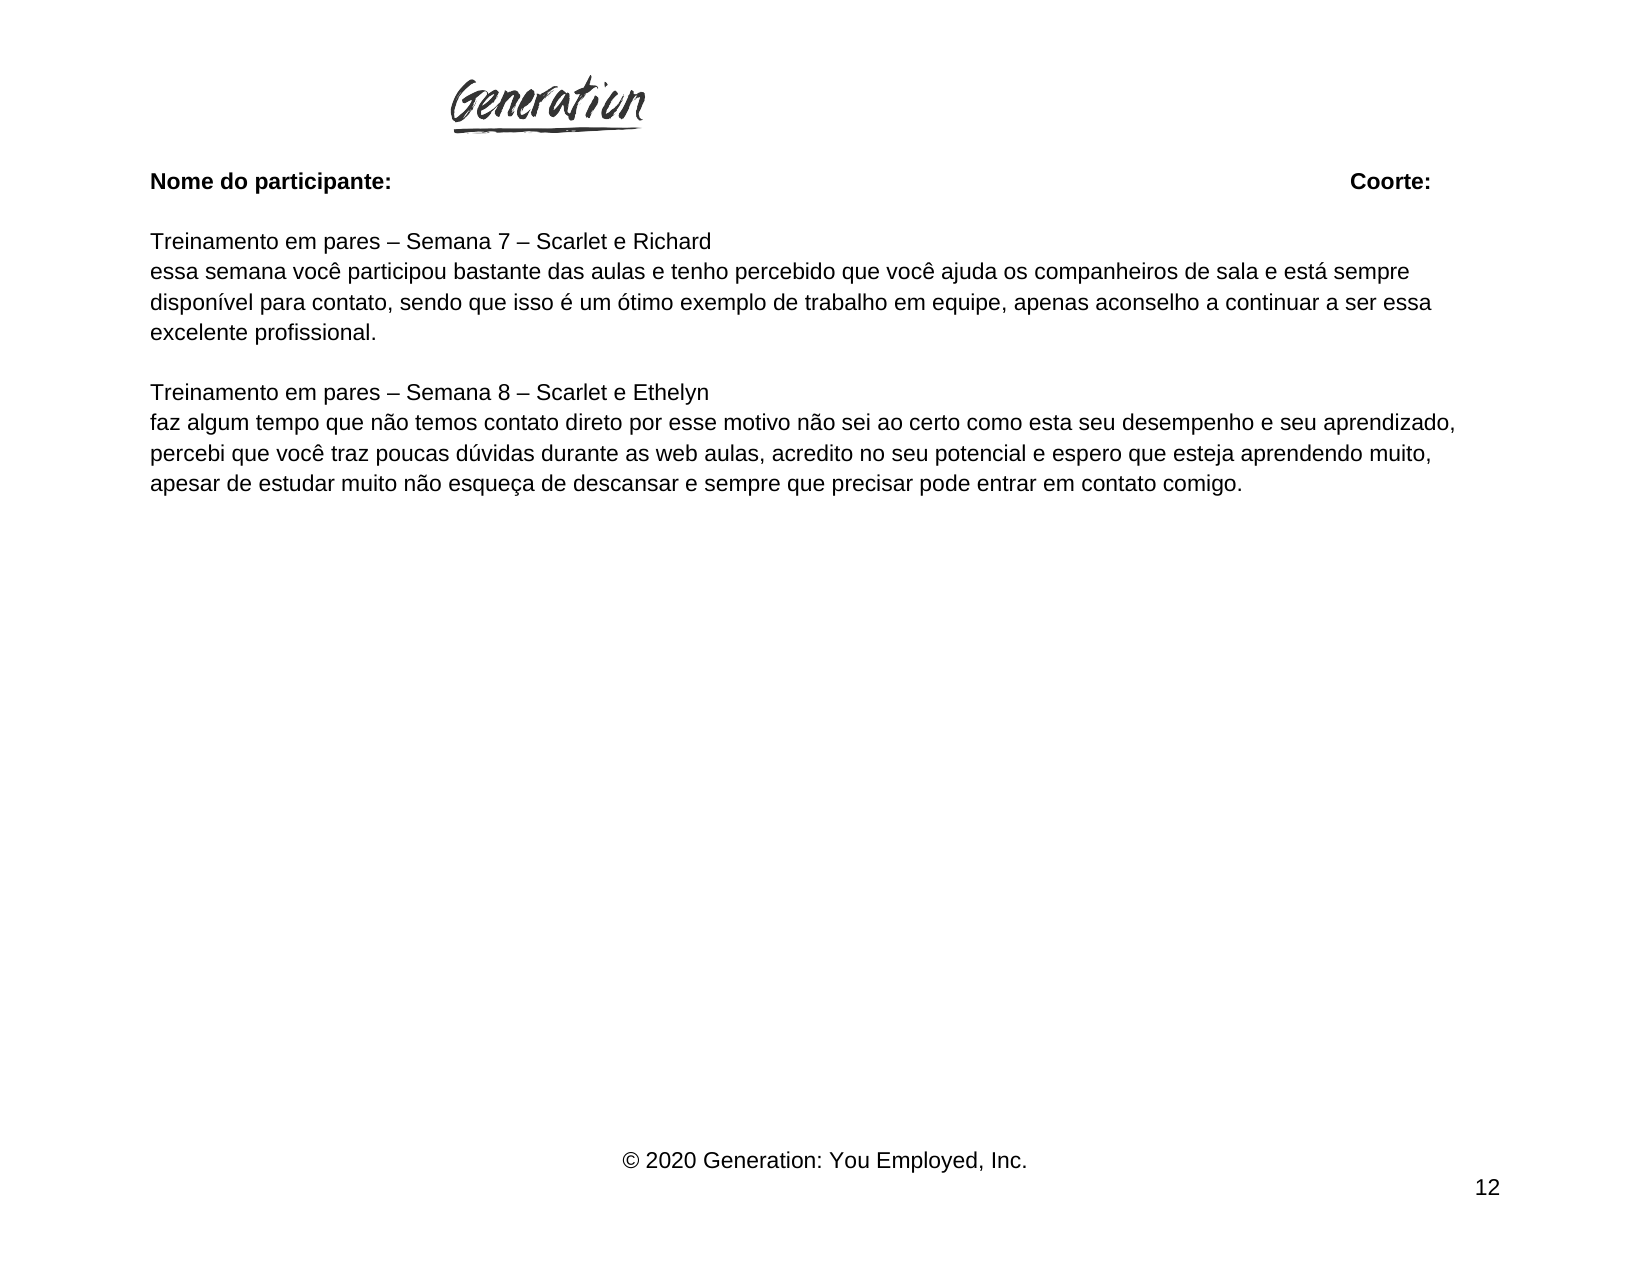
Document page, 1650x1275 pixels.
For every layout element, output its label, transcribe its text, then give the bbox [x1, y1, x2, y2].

picture [450, 75, 646, 134]
text essa semana você participou bastante das aulas e tenho percebido que você ajuda os companheiros de sala e está sempre disponível para contato, sendo que isso é um ótimo exemplo de trabalho em equipe, apenas aconselho a continuar a ser essa excelente profissional. [150, 258, 1500, 345]
text Treinamento em pares – Semana 7 – Scarlet e Richard [150, 228, 1500, 254]
text Treinamento em pares – Semana 8 – Scarlet e Ethelyn [150, 379, 1500, 405]
text faz algum tempo que não temos contato direto por esse motivo não sei ao certo como esta seu desempenho e seu aprendizado, percebi que você traz poucas dúvidas durante as web aulas, acredito no seu potencial e espero que esteja aprendendo muito, apesar de estudar muito não esqueça de descansar e sempre que precisar pode entrar em contato comigo. [150, 409, 1500, 496]
